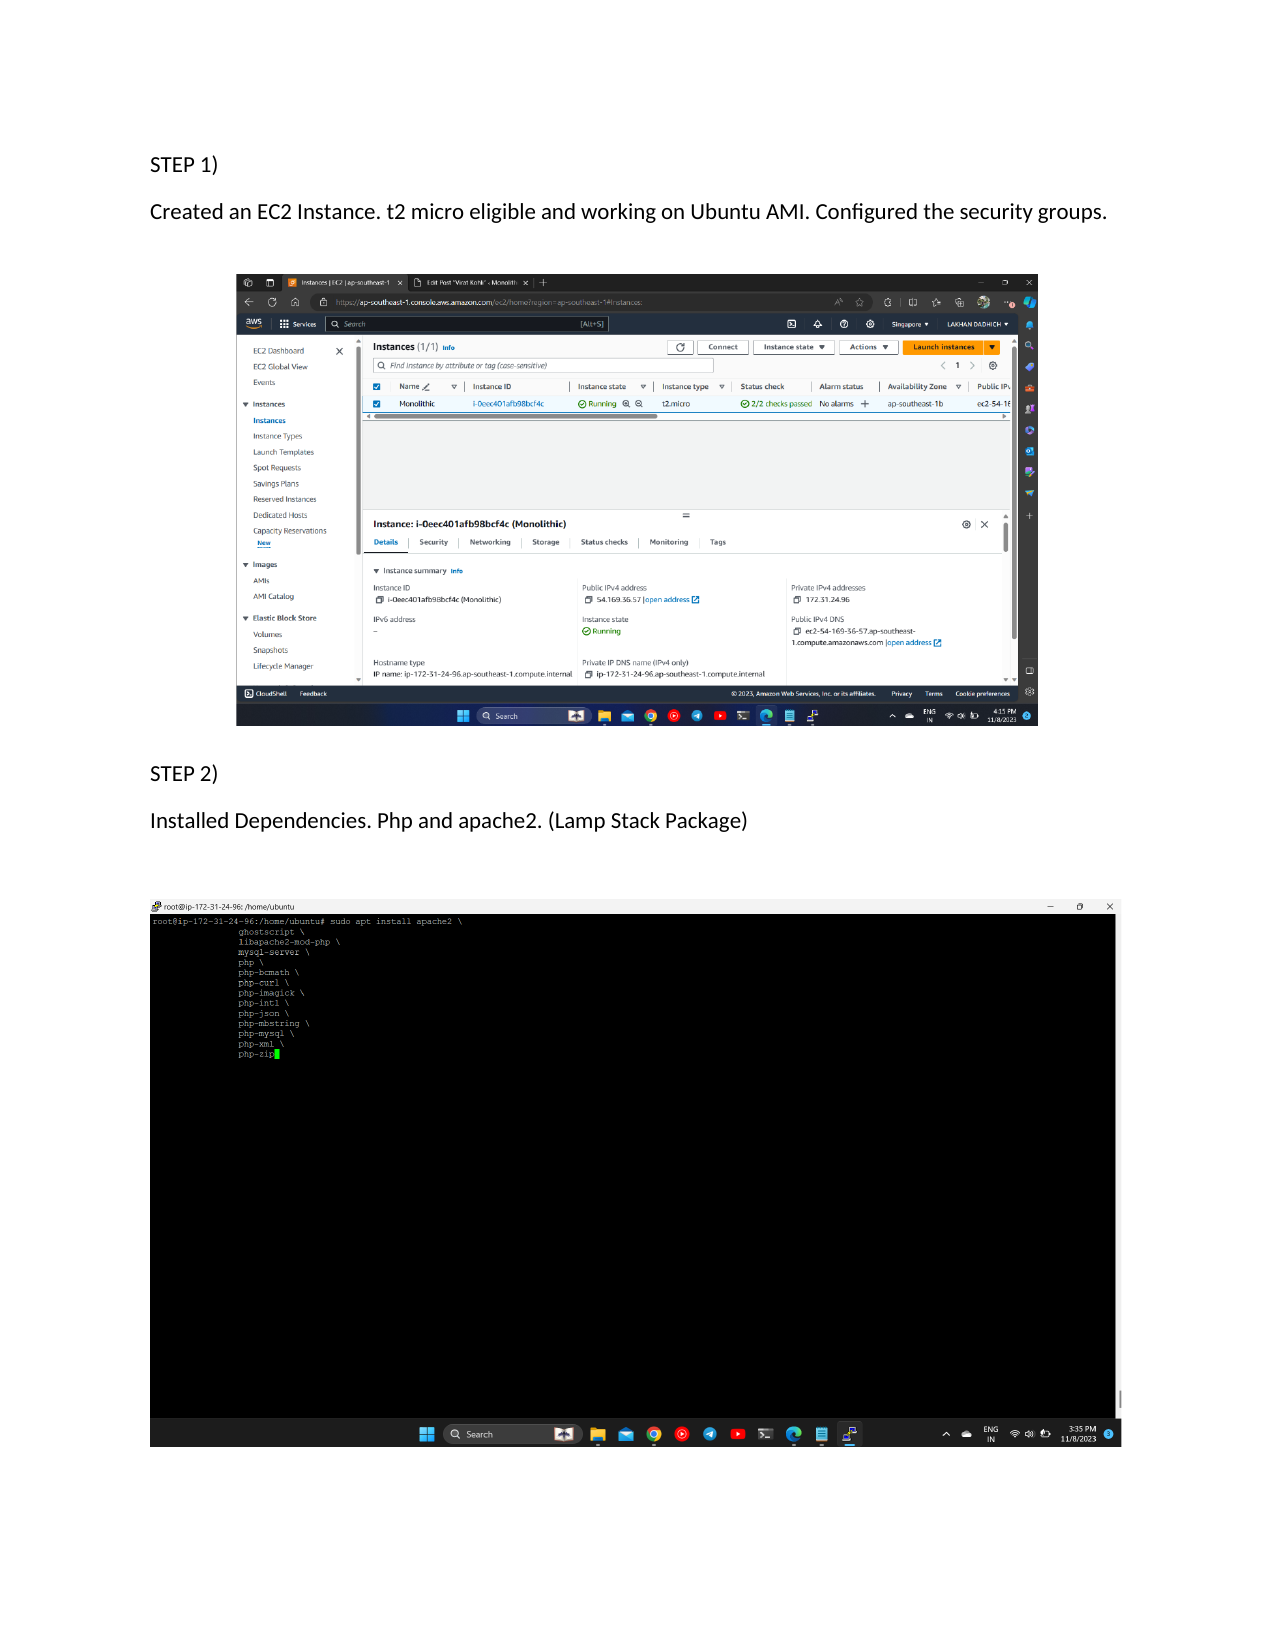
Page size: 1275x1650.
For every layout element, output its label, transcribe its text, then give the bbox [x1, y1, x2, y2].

picture [150, 899, 1122, 1447]
picture [234, 274, 1038, 725]
text Created an EC2 Instance. t2 micro eligible and working on Ubuntu AMI. Configured the security groups. [150, 197, 1125, 225]
text STEP 2) [150, 759, 1125, 787]
text Installed Dependencies. Php and apache2. (Lamp Stack Package) [150, 806, 1125, 834]
text STEP 1) [150, 150, 1125, 178]
